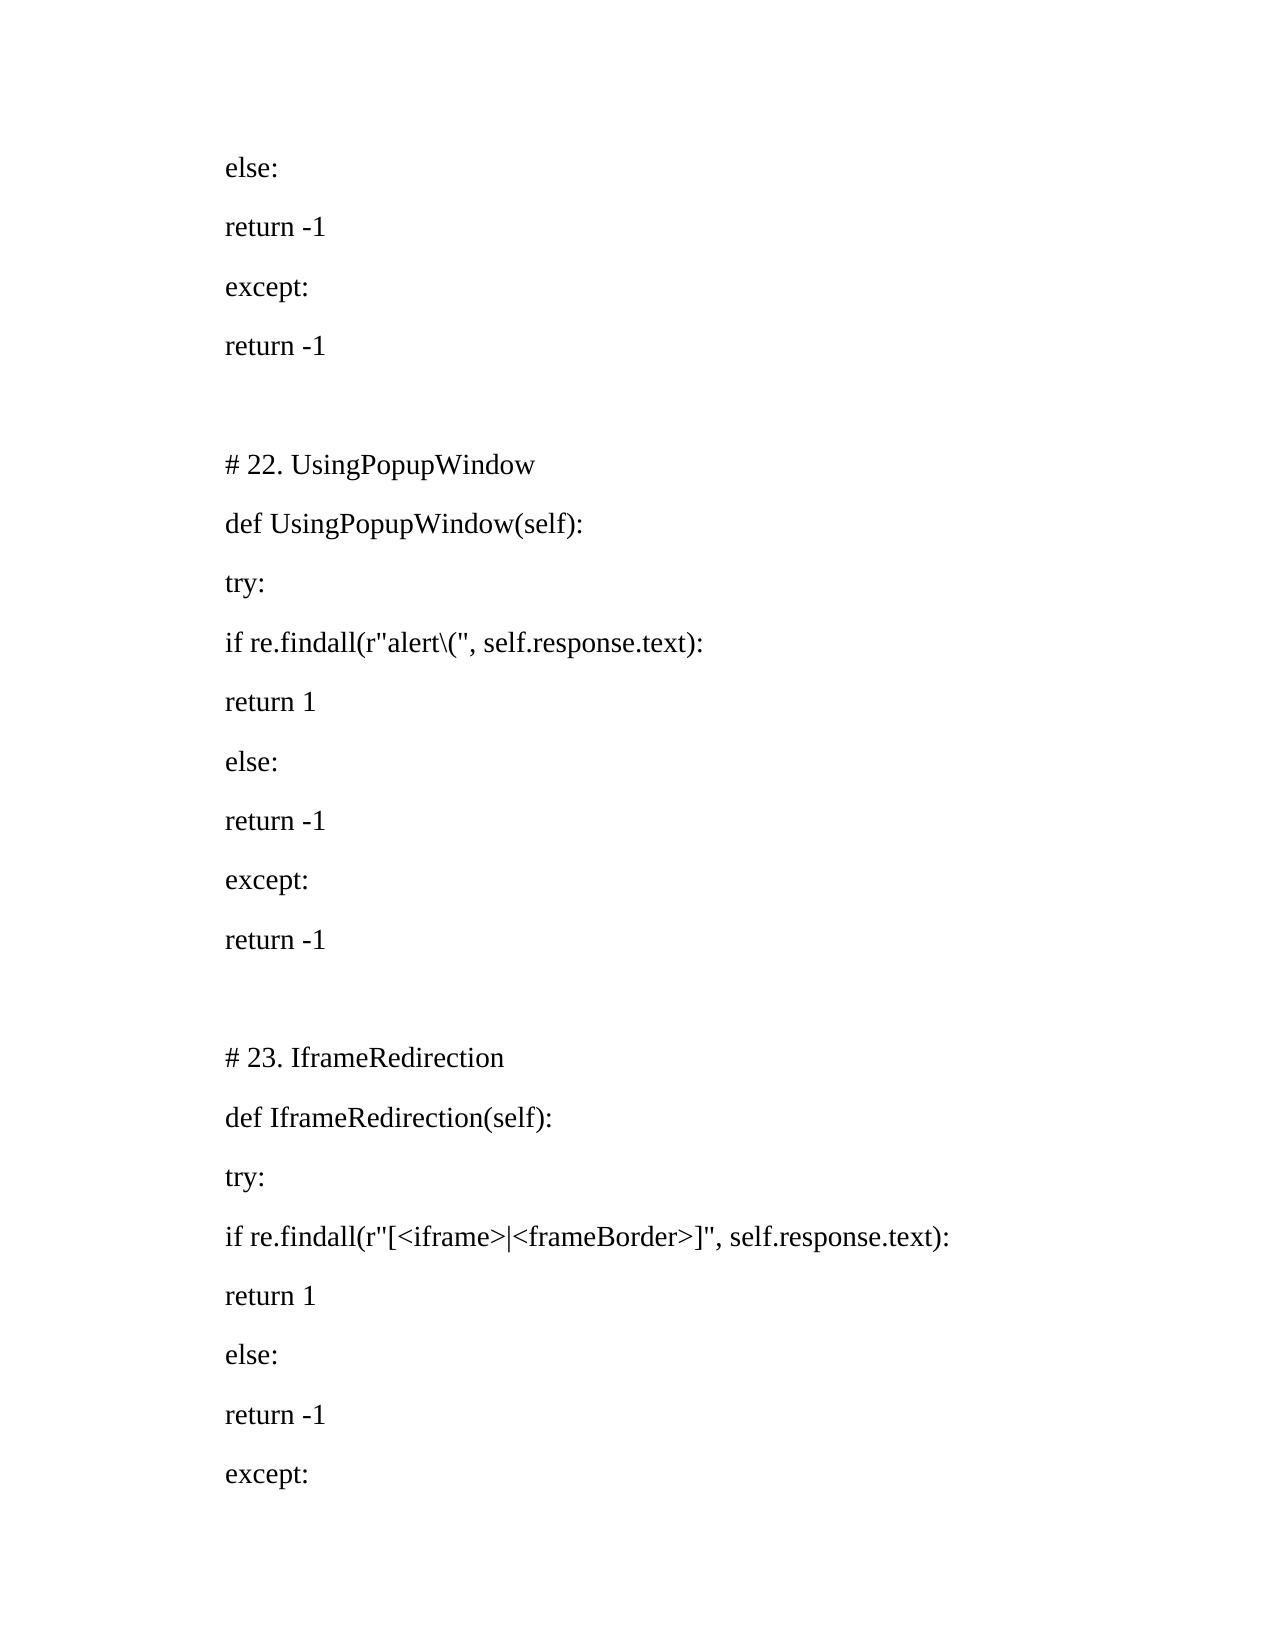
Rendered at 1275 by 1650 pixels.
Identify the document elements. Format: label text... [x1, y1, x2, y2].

text def IframeRedirection(self): [225, 1100, 1125, 1133]
text try: [225, 566, 1125, 599]
text # 22. UsingPopupWindow [225, 447, 1125, 480]
text if re.findall(r"alert\(", self.response.text): [225, 625, 1125, 658]
text return -1 [225, 803, 1125, 837]
text except: [225, 269, 1125, 302]
text return -1 [225, 922, 1125, 955]
text else: [225, 744, 1125, 777]
text except: [225, 1456, 1125, 1490]
text return -1 [225, 1397, 1125, 1430]
text else: [225, 150, 1125, 183]
text return 1 [225, 1278, 1125, 1312]
text if re.findall(r"[<iframe>|<frameBorder>]", self.response.text): [225, 1219, 1125, 1252]
text def UsingPopupWindow(self): [225, 506, 1125, 540]
text except: [225, 862, 1125, 896]
text try: [225, 1159, 1125, 1193]
text else: [225, 1337, 1125, 1371]
text # 23. IframeRedirection [225, 1041, 1125, 1074]
text return -1 [225, 209, 1125, 243]
text return 1 [225, 684, 1125, 718]
text return -1 [225, 328, 1125, 362]
